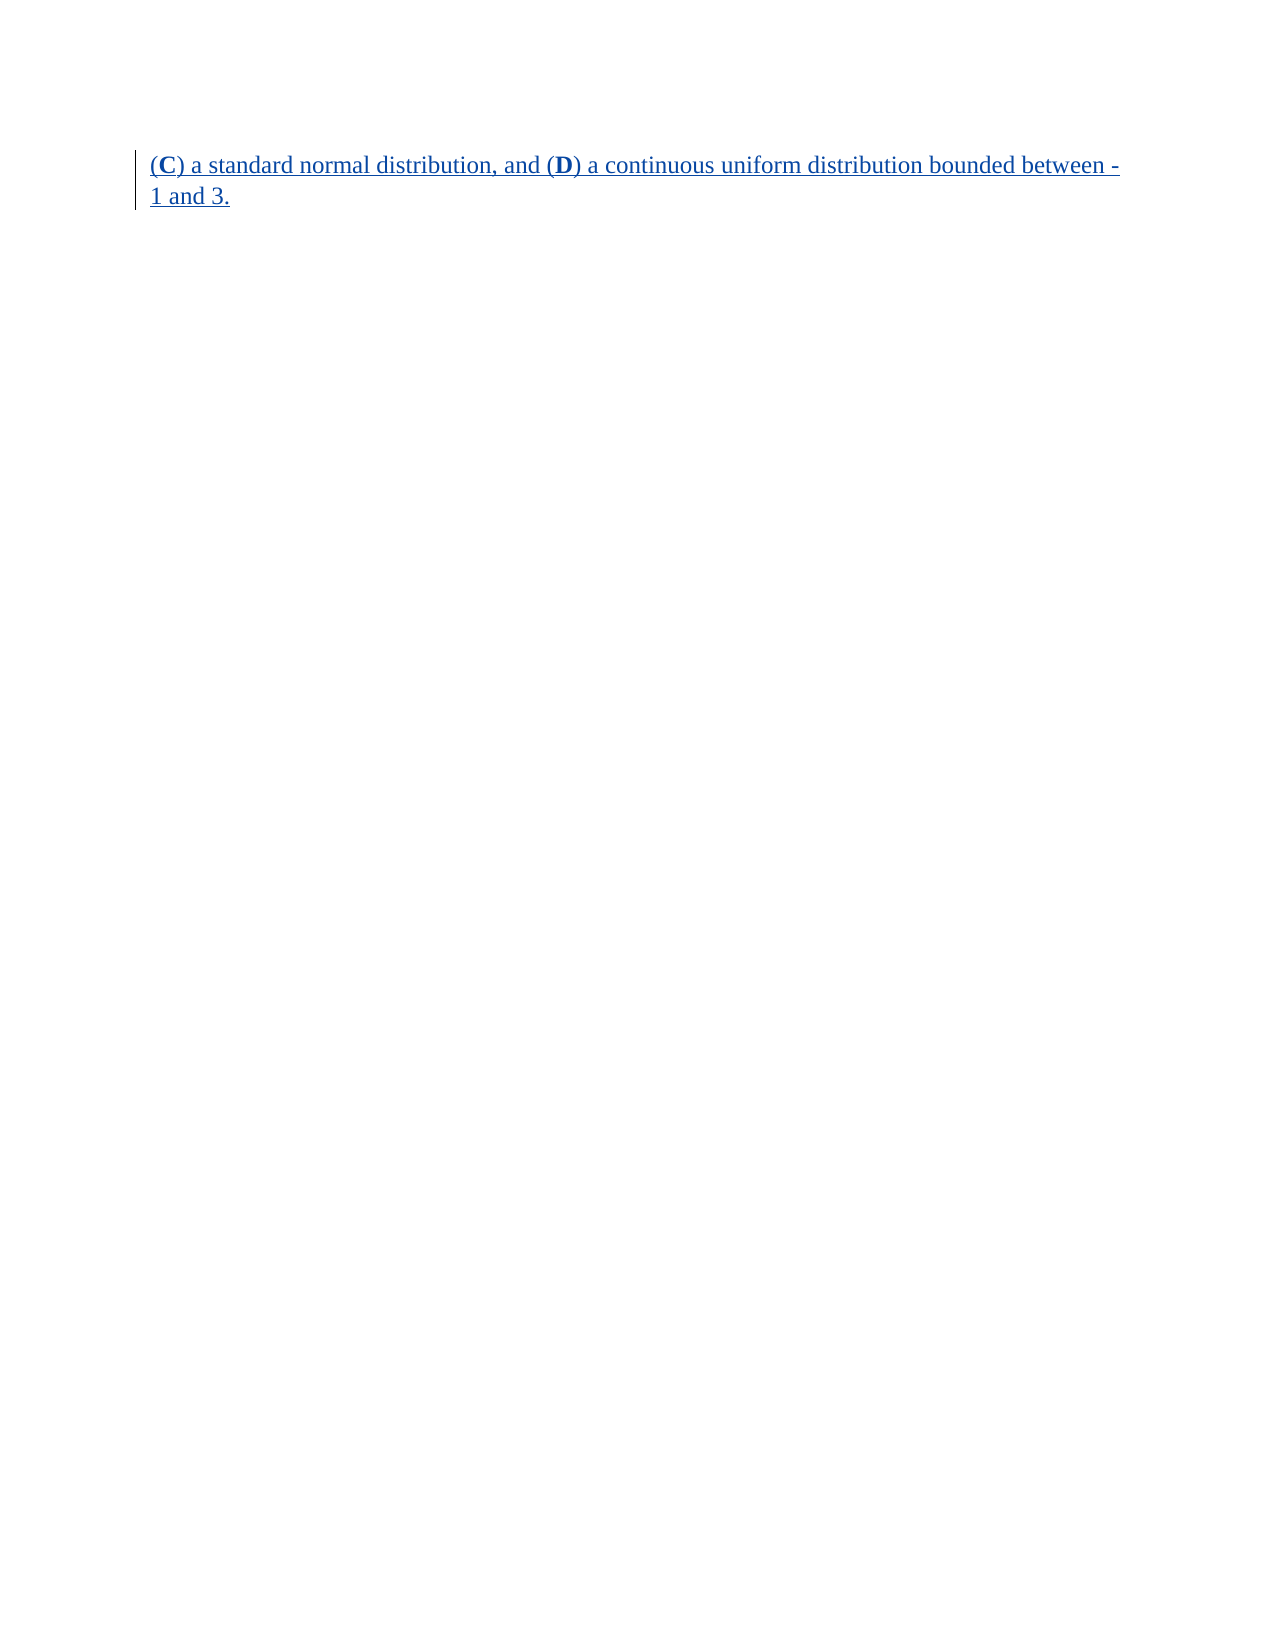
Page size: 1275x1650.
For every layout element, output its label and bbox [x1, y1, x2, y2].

text [150, 150, 1125, 210]
